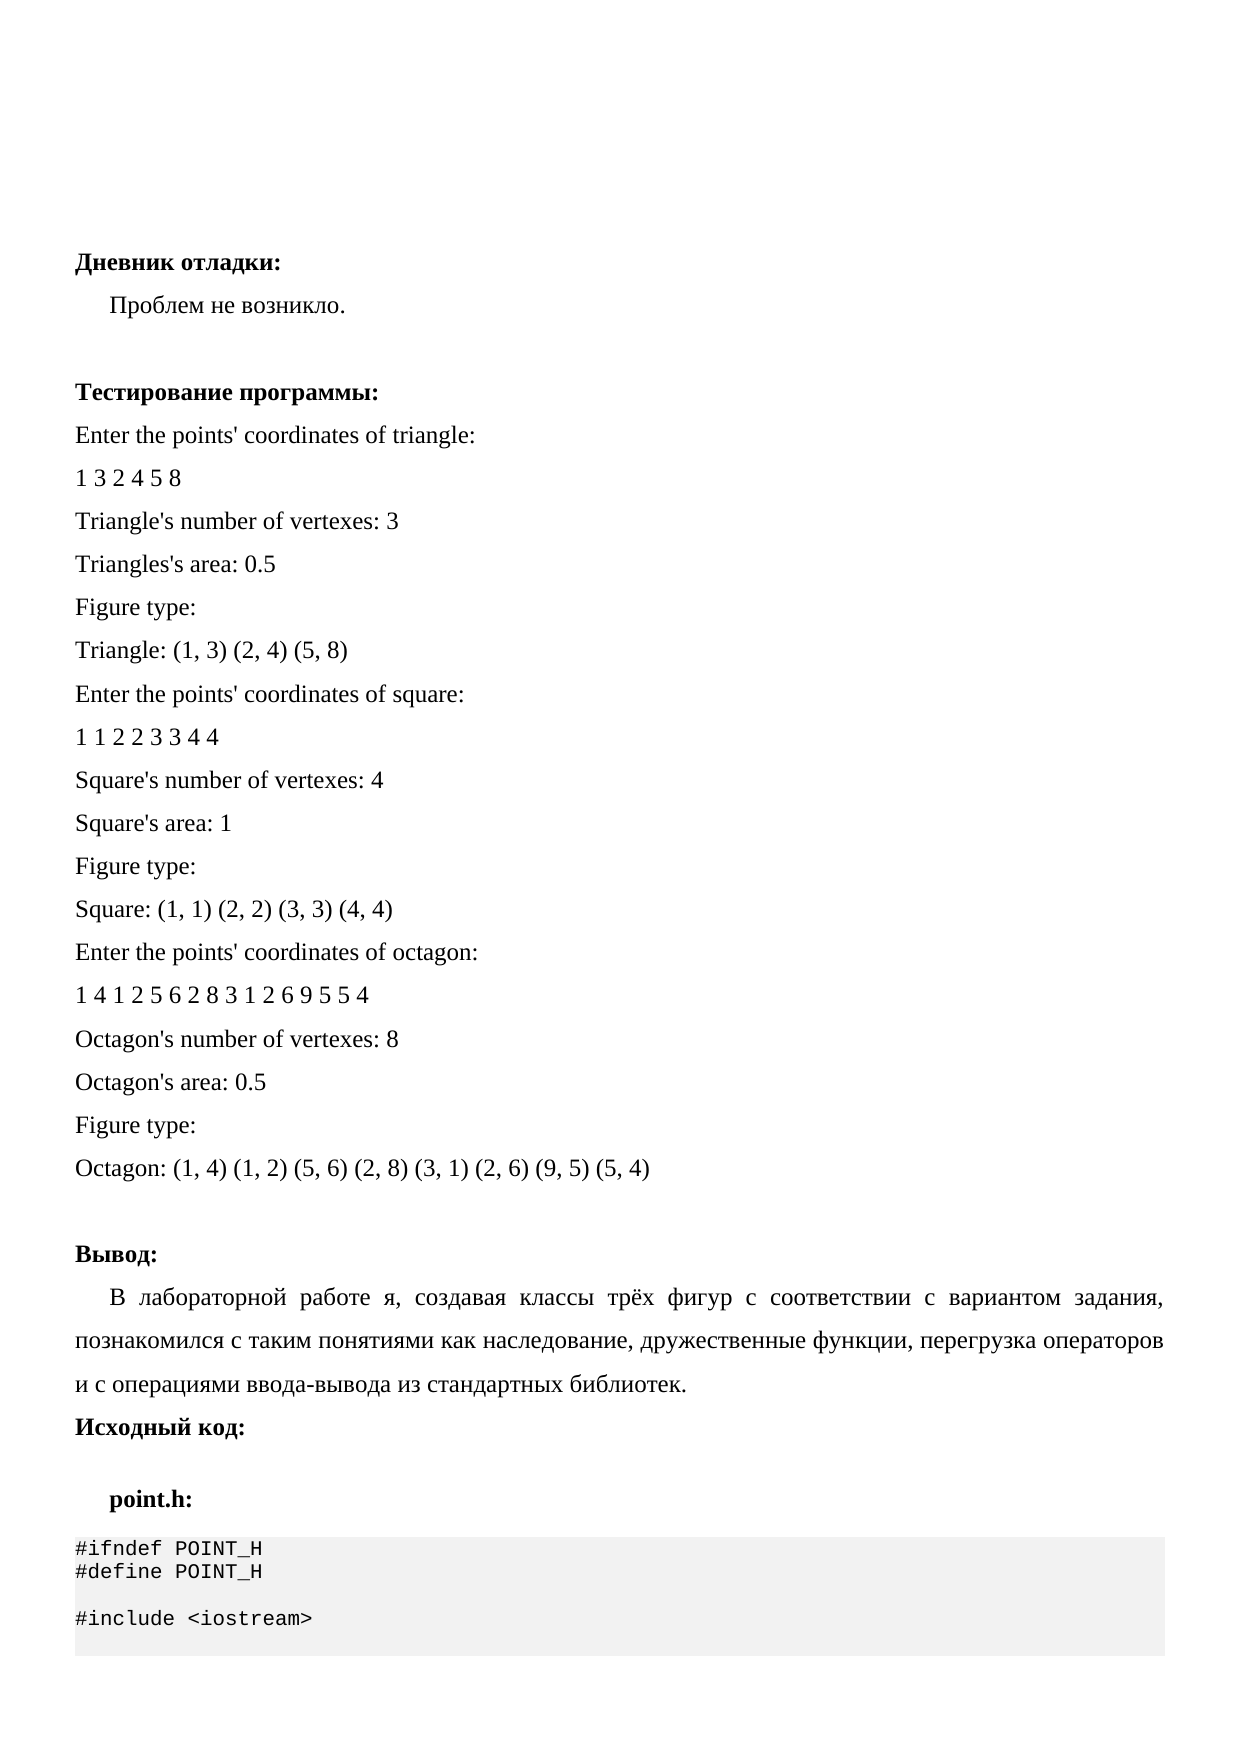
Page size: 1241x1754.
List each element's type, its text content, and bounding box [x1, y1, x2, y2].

list Исходный код: [75, 1412, 1165, 1441]
list Дневник отладки: [75, 247, 1165, 276]
list Square's number of vertexes: 4 [75, 765, 1165, 794]
list Figure type: [75, 851, 1165, 880]
list Triangles's area: 0.5 [75, 549, 1165, 578]
text #ifndef POINT_H [75, 1537, 1165, 1561]
list Triangle: (1, 3) (2, 4) (5, 8) [75, 636, 1165, 664]
list Enter the points' coordinates of triangle: [75, 420, 1165, 449]
list Figure type: [75, 592, 1165, 621]
list Figure type: [75, 1110, 1165, 1139]
list point.h: [75, 1484, 1165, 1512]
list Тестирование программы: [75, 377, 1165, 406]
list Octagon: (1, 4) (1, 2) (5, 6) (2, 8) (3, 1) (2, 6) (9, 5) (5, 4) [75, 1153, 1165, 1182]
list Octagon's number of vertexes: 8 [75, 1024, 1165, 1052]
list Enter the points' coordinates of octagon: [75, 937, 1165, 966]
list Triangle's number of vertexes: 3 [75, 506, 1165, 535]
list Enter the points' coordinates of square: [75, 679, 1165, 707]
list Вывод: В лабораторной работе я, создавая классы трёх фигур с соответствии с вариантом задания, познакомился с таким понятиями как наследование, дружественные функции, перегрузка операторов и с операциями ввода-вывода из стандартных библиотек. [75, 1239, 1165, 1397]
list Square: (1, 1) (2, 2) (3, 3) (4, 4) [75, 894, 1165, 923]
list Square's area: 1 [75, 808, 1165, 837]
text #include <iostream> [75, 1608, 1165, 1632]
text #define POINT_H [75, 1561, 1165, 1585]
list 1 3 2 4 5 8 [75, 463, 1165, 492]
list 1 4 1 2 5 6 2 8 3 1 2 6 9 5 5 4 [75, 981, 1165, 1009]
list Octagon's area: 0.5 [75, 1067, 1165, 1096]
list 1 1 2 2 3 3 4 4 [75, 722, 1165, 751]
list Проблем не возникло. [75, 291, 1165, 319]
